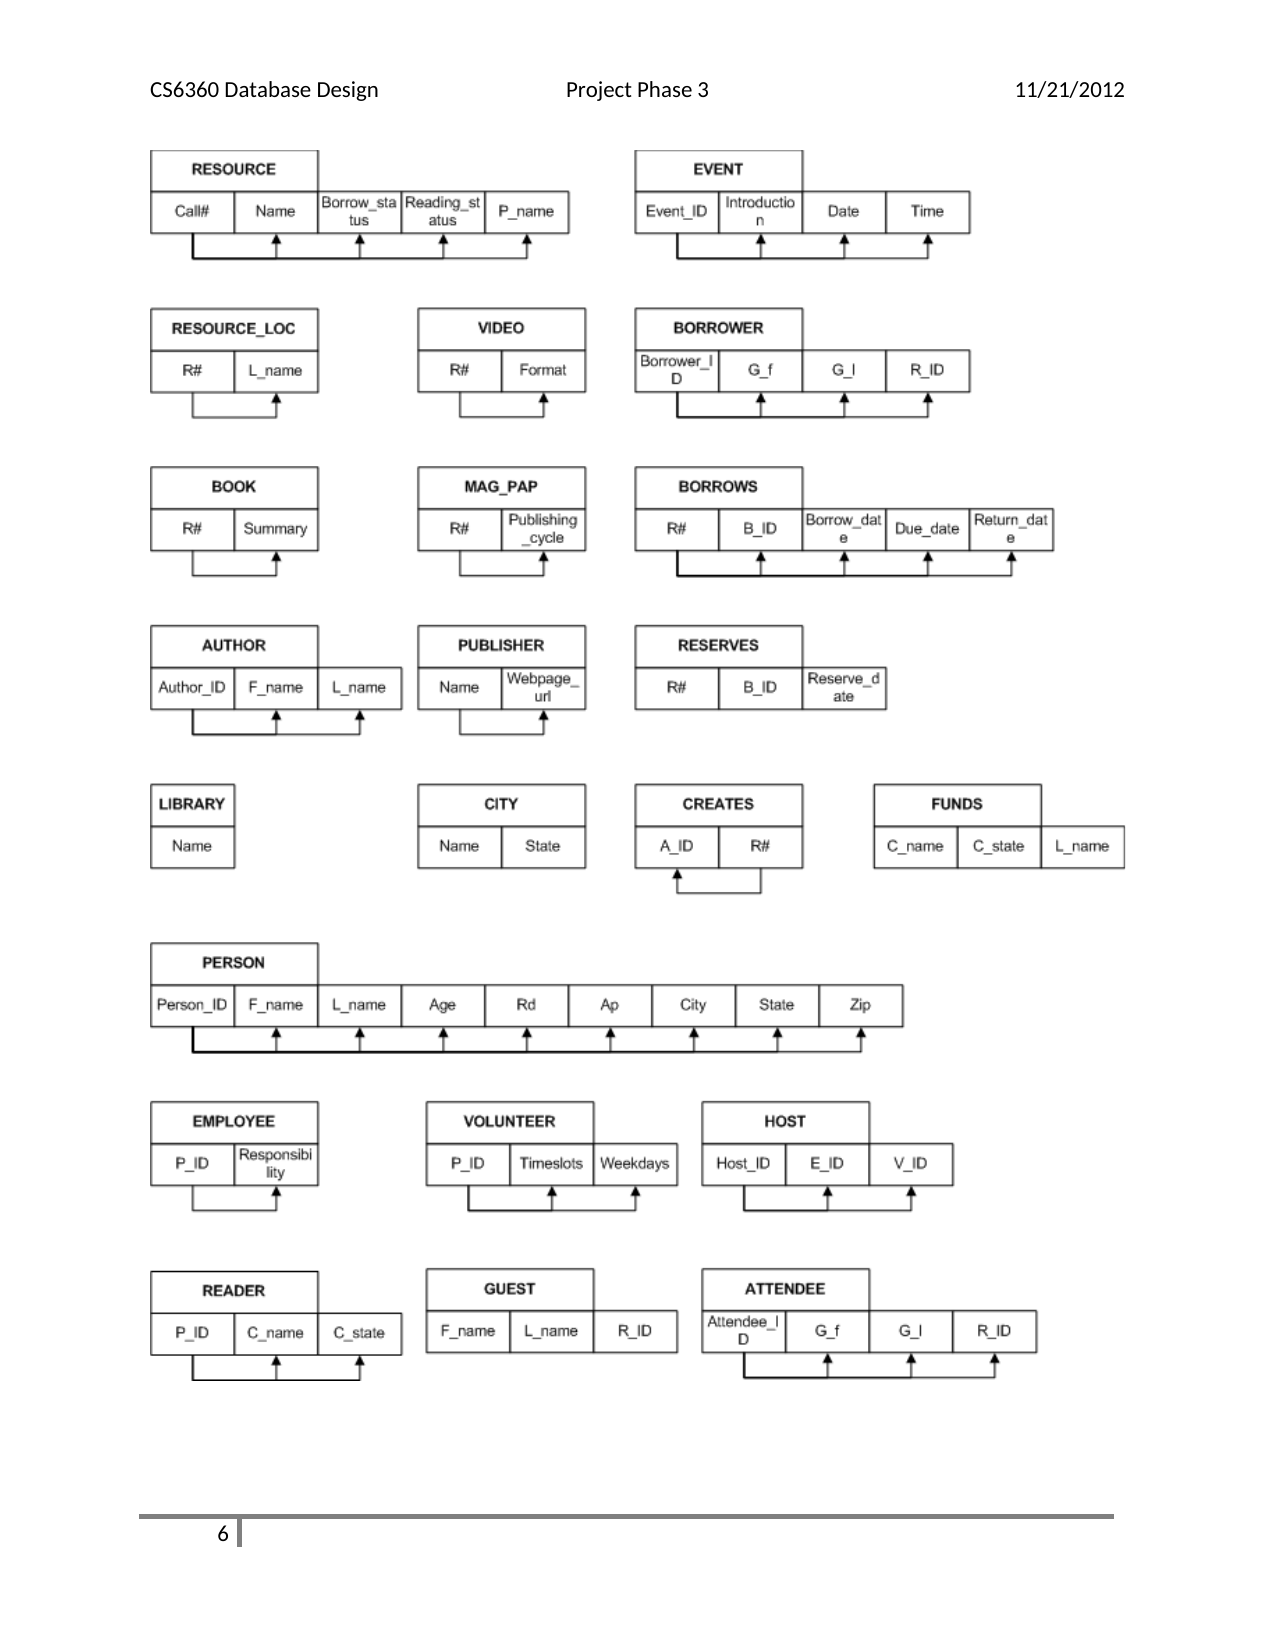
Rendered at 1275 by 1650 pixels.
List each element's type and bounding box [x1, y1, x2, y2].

picture [150, 150, 1125, 1381]
